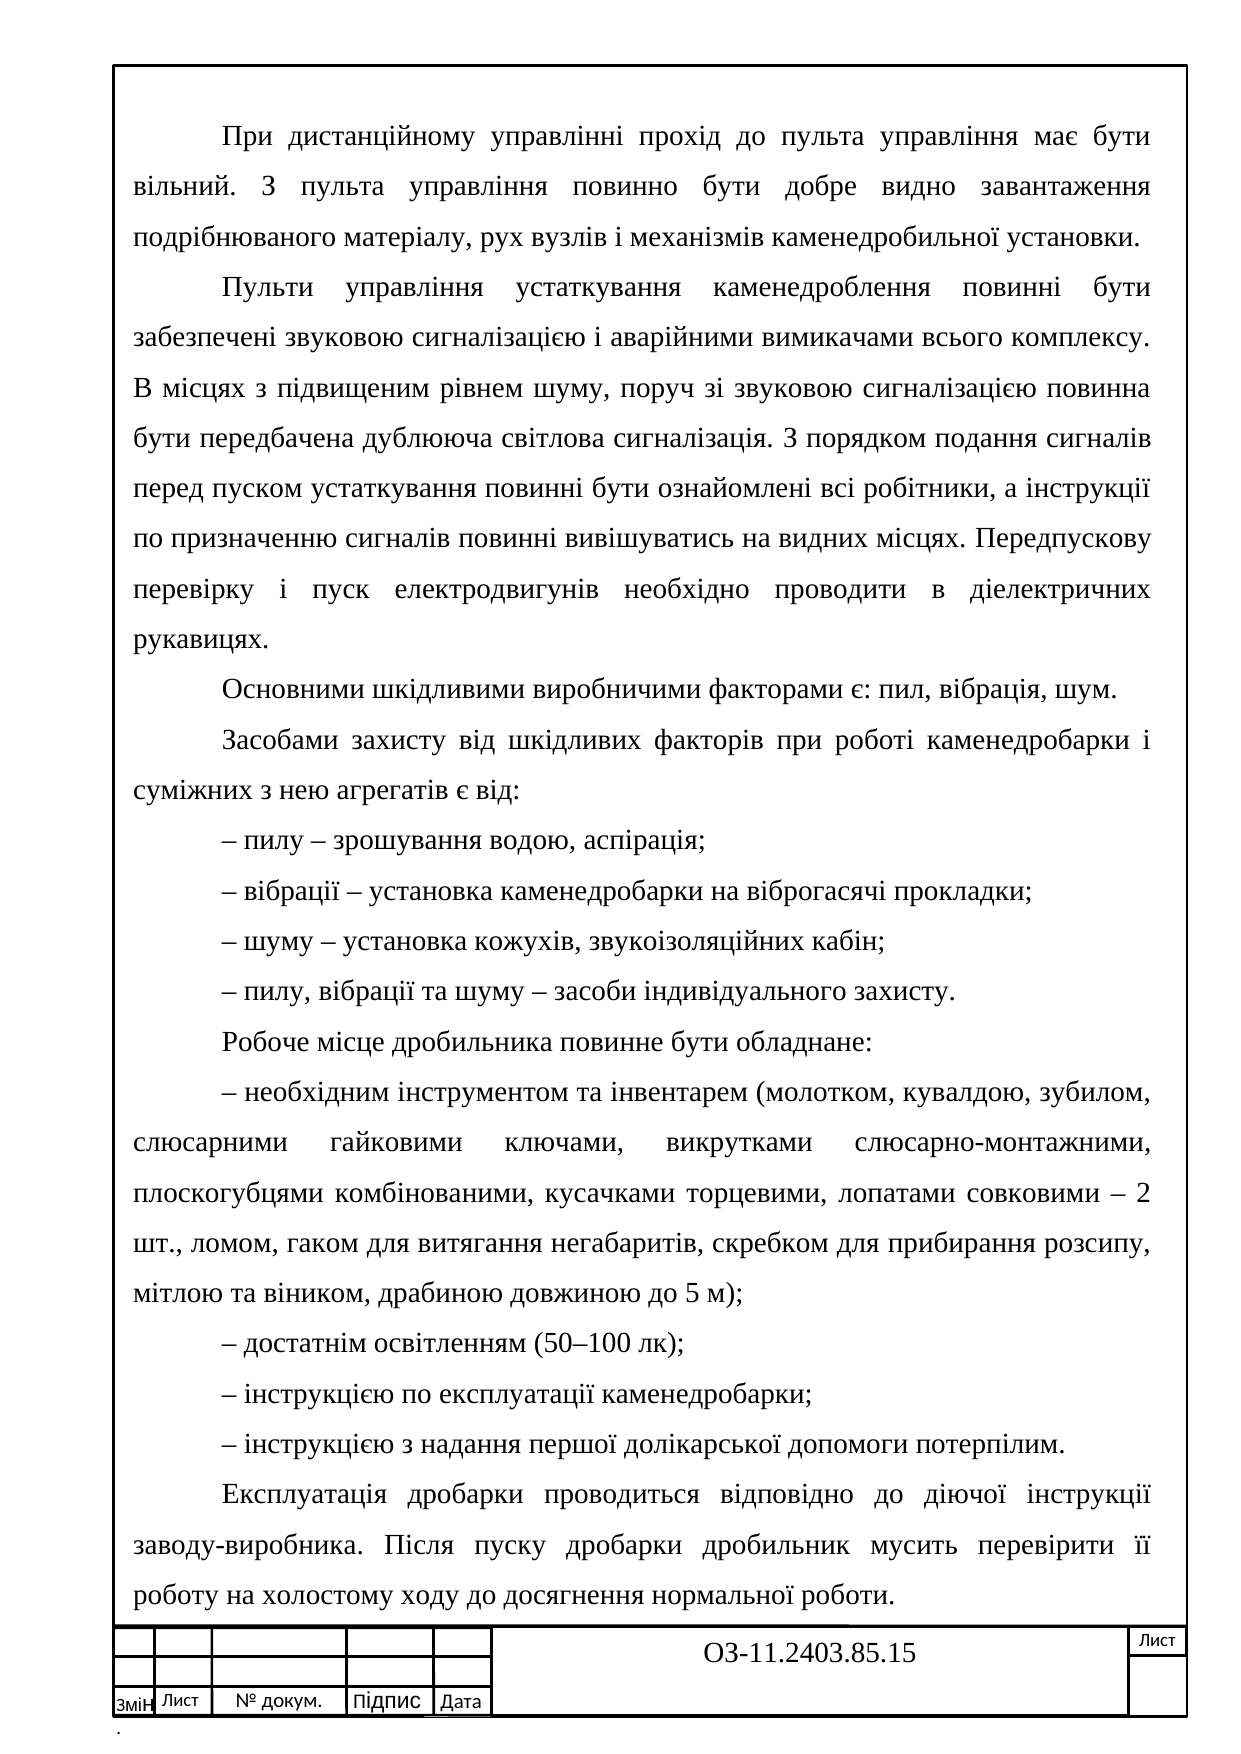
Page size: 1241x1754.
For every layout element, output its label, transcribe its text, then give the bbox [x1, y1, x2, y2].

text При дистанційному управлінні прохід до пульта управління має бути вільний. З пульта управління повинно бути добре видно завантаження подрібнюваного матеріалу, рух вузлів і механізмів каменедробильної установки. [133, 118, 1152, 252]
text Пульти управління устаткування каменедроблення повинні бути забезпечені звуковою сигналізацією і аварійними вимикачами всього комплексу. В місцях з підвищеним рівнем шуму, поруч зі звуковою сигналізацією повинна бути передбачена дублююча світлова сигналізація. З порядком подання сигналів перед пуском устаткування повинні бути ознайомлені всі робітники, а інструкції по призначенню сигналів повинні вивішуватись на видних місцях. Передпускову перевірку і пуск електродвигунів необхідно проводити в діелектричних рукавицях. [133, 269, 1152, 655]
text Основними шкідливими виробничими факторами є: пил, вібрація, шум. [133, 672, 1152, 705]
text – пилу, вібрації та шуму – засоби індивідуального захисту. [133, 973, 1152, 1007]
text – інструкцією по експлуатації каменедробарки; [133, 1376, 1152, 1409]
text – шуму – установка кожухів, звукоізоляційних кабін; [133, 923, 1152, 957]
text – необхідним інструментом та інвентарем (молотком, кувалдою, зубилом, слюсарними гайковими ключами, викрутками слюсарно-монтажними, плоскогубцями комбінованими, кусачками торцевими, лопатами совковими – 2 шт., ломом, гаком для витягання негабаритів, скребком для прибирання розсипу, мітлою та віником, драбиною довжиною до 5 м); [133, 1074, 1152, 1309]
text – достатнім освітленням (50–100 лк); [133, 1326, 1152, 1359]
text – пилу – зрошування водою, аспірація; [133, 822, 1152, 856]
text – вібрації – установка каменедробарки на віброгасячі прокладки; [133, 873, 1152, 906]
text Засобами захисту від шкідливих факторів при роботі каменедробарки і суміжних з нею агрегатів є від: [133, 722, 1152, 806]
text Робоче місце дробильника повинне бути обладнане: [133, 1024, 1152, 1057]
text – інструкцією з надання першої долікарської допомоги потерпілим. [133, 1426, 1152, 1460]
text Експлуатація дробарки проводиться відповідно до діючої інструкції заводу-виробника. Після пуску дробарки дробильник мусить перевірити її роботу на холостому ходу до досягнення нормальної роботи. [133, 1477, 1152, 1611]
